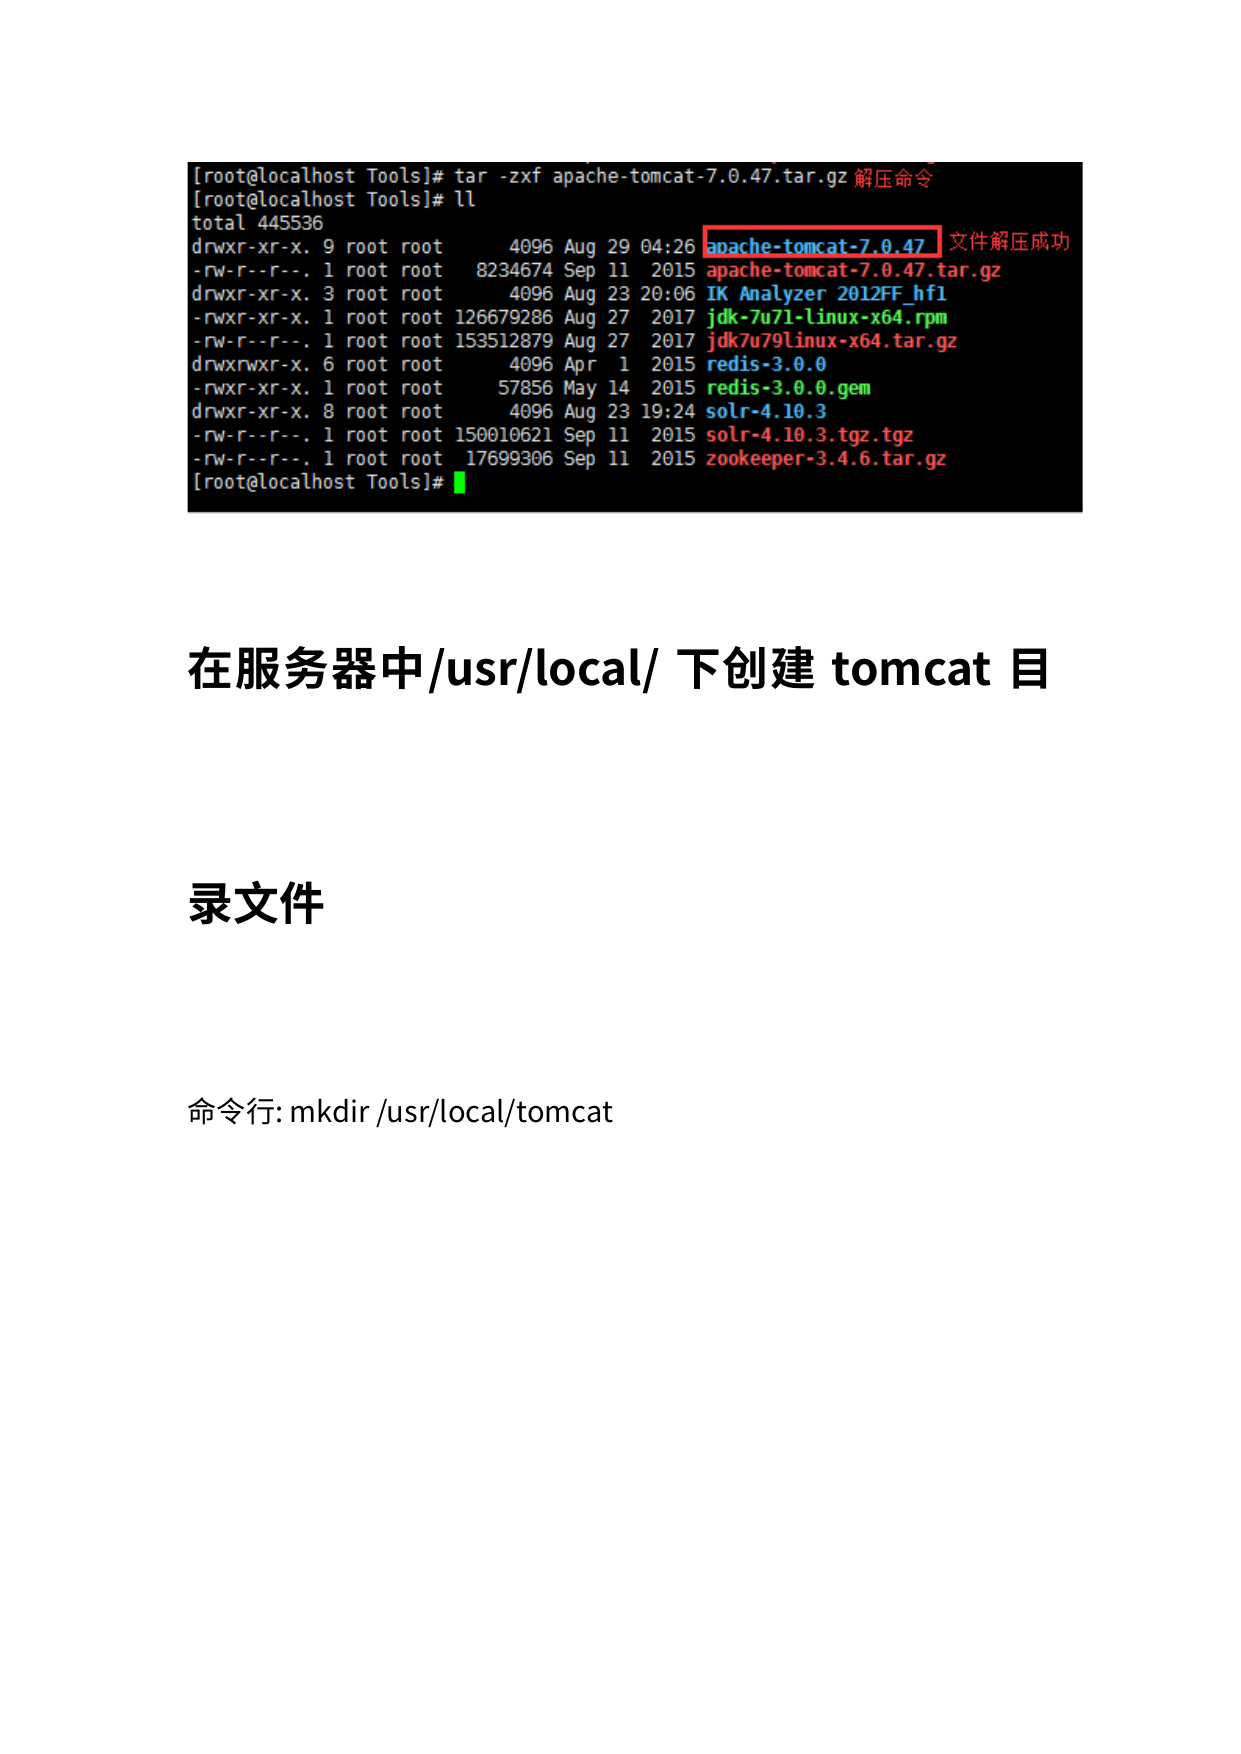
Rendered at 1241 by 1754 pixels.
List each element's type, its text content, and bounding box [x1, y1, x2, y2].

picture [187, 162, 1083, 514]
subtitle 在服务器中/usr/local/ 下创建 tomcat 目录文件 [187, 617, 1053, 949]
text 命令行: mkdir /usr/local/tomcat [187, 1077, 1053, 1142]
